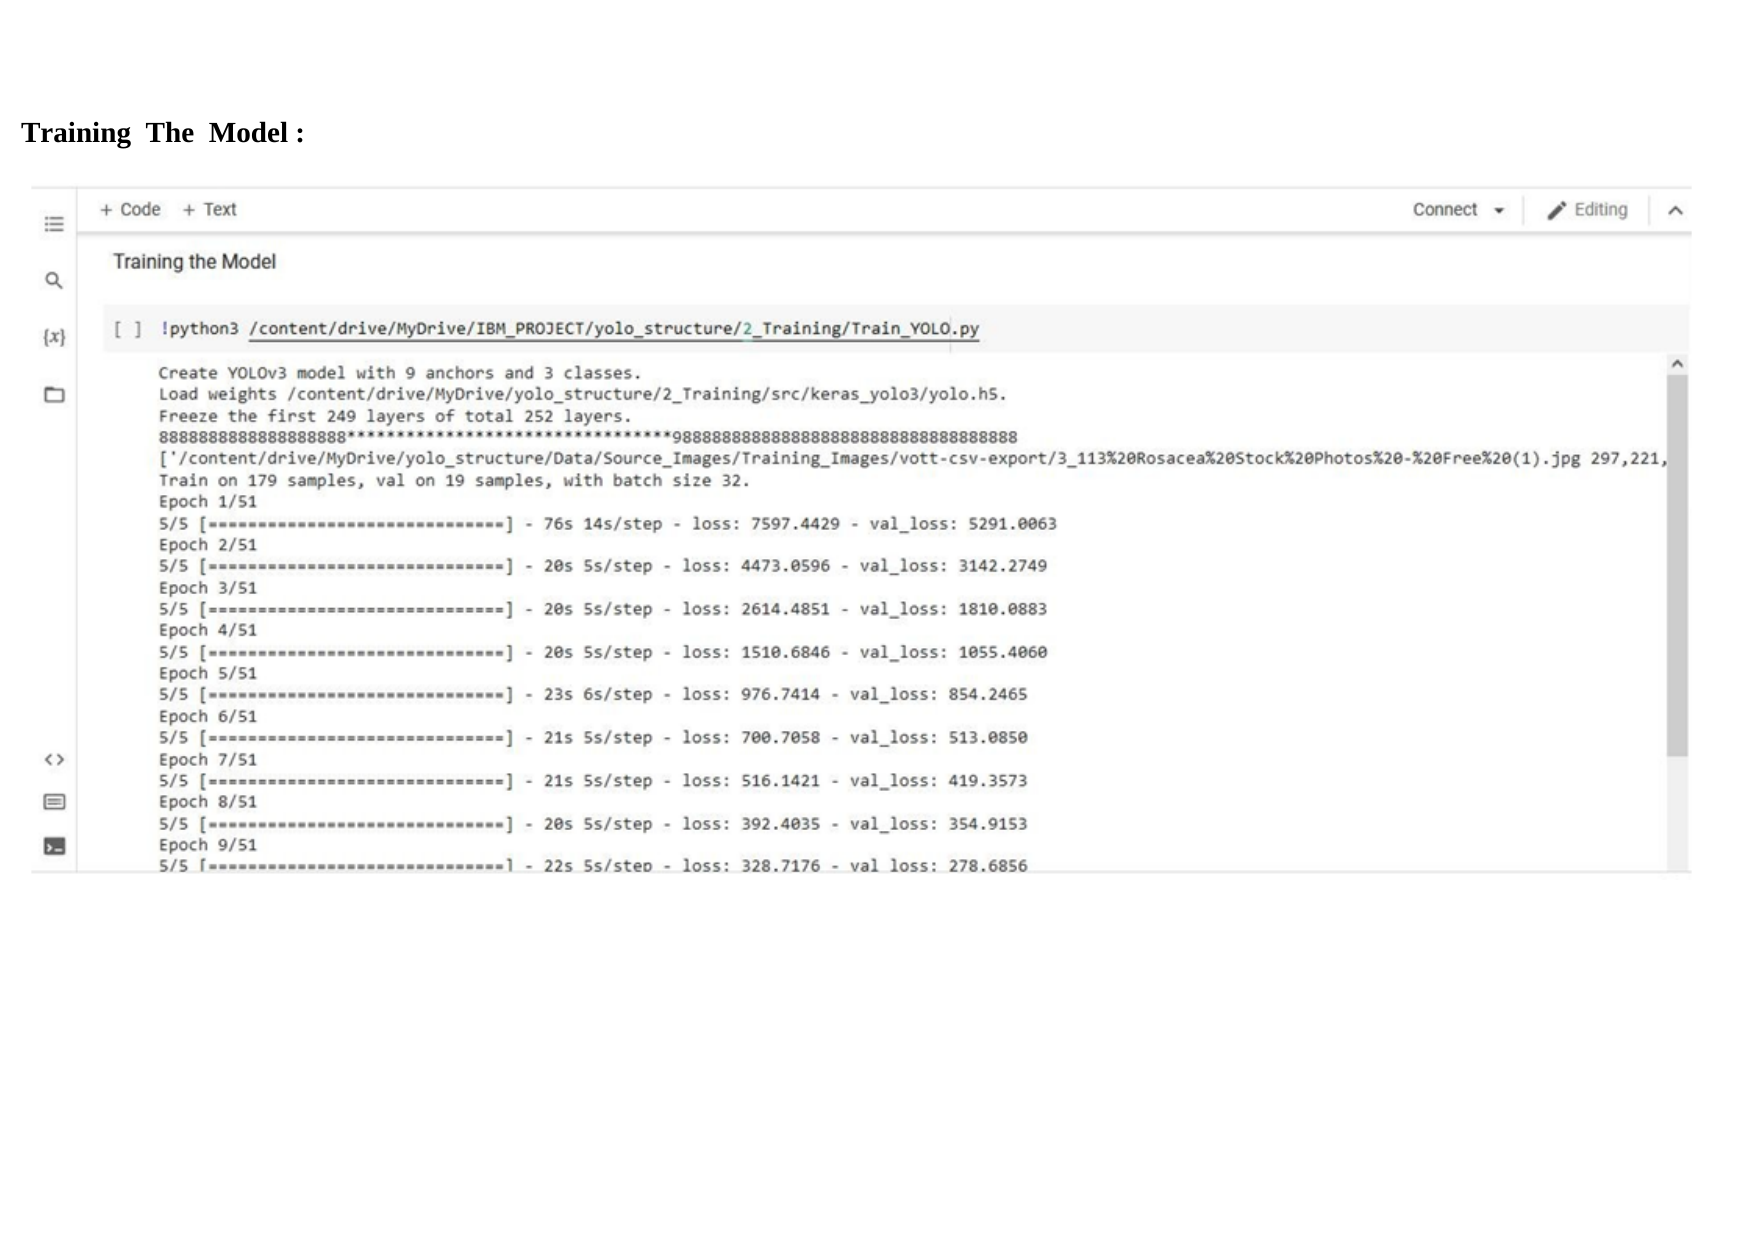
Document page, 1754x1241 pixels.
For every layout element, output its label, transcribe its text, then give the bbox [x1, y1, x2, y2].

picture [31, 183, 1692, 880]
text Training The Model : [21, 115, 1733, 149]
